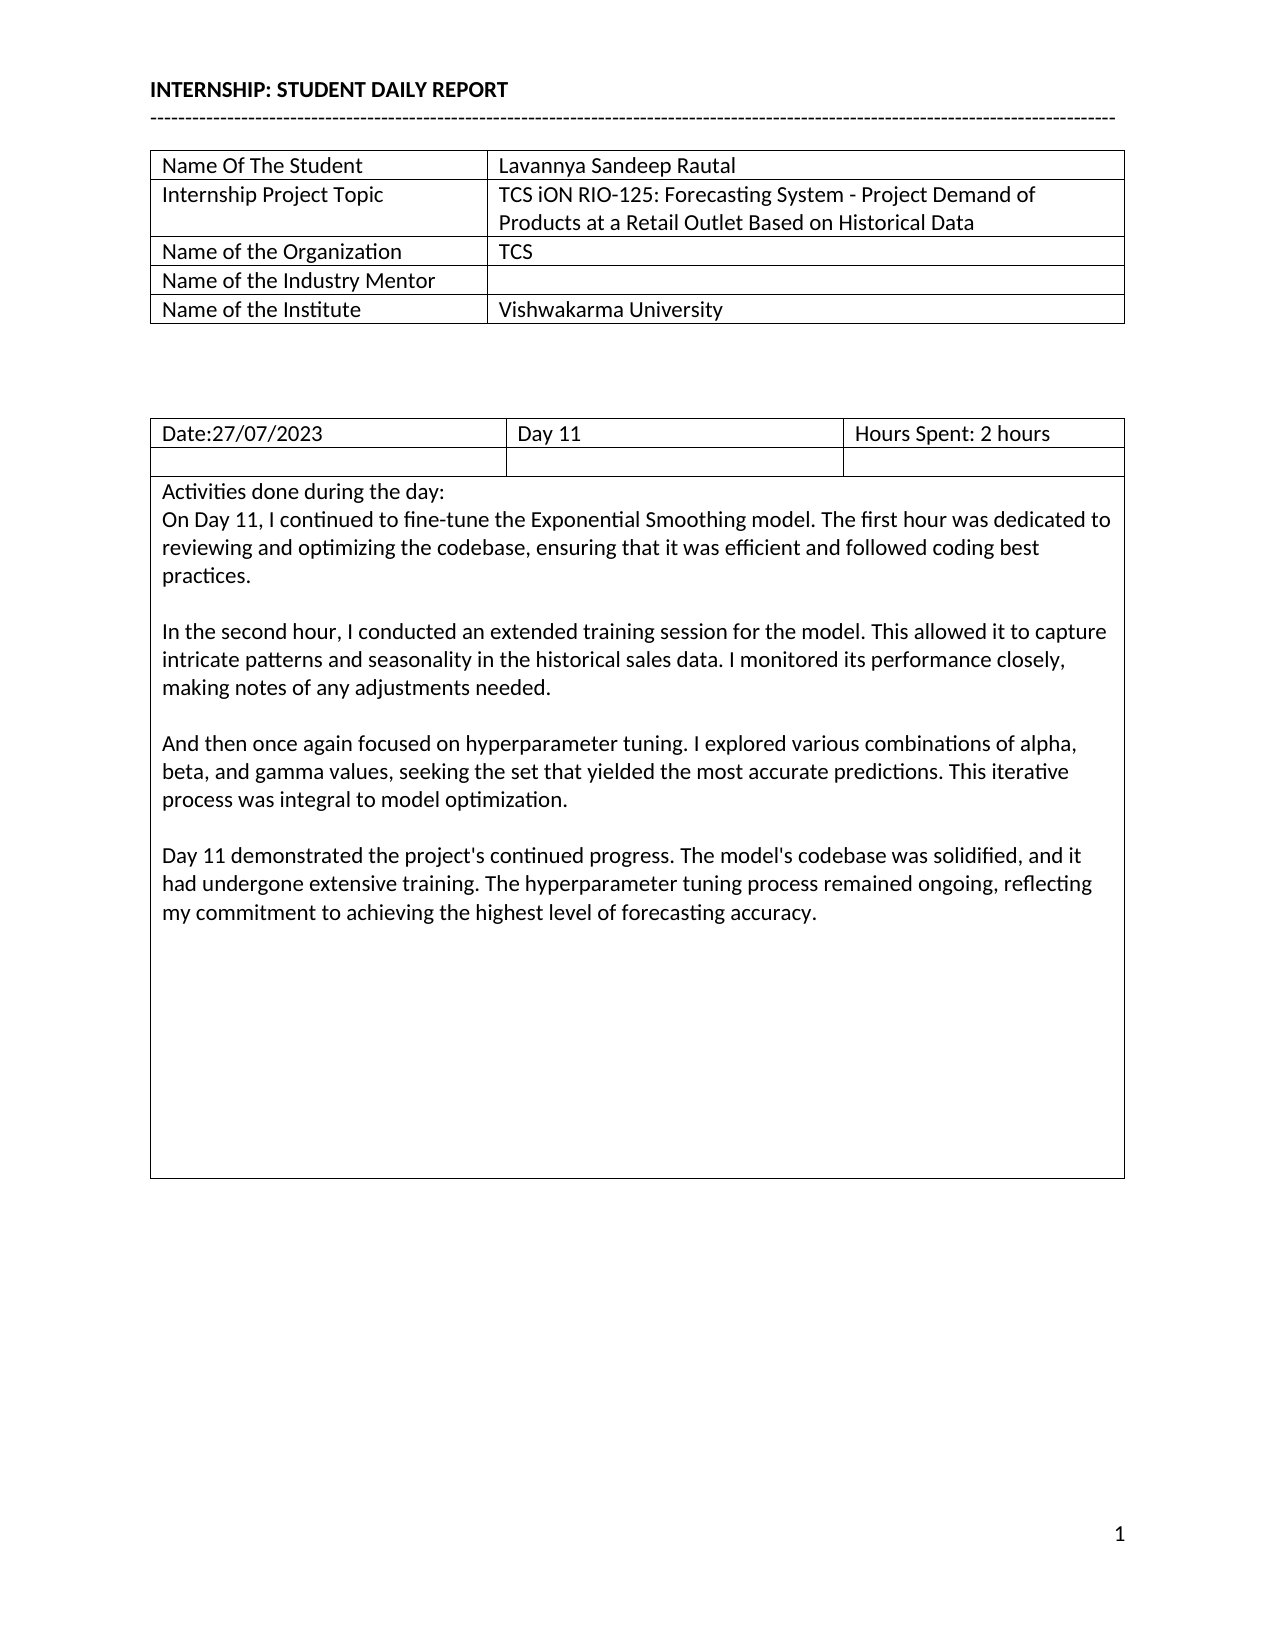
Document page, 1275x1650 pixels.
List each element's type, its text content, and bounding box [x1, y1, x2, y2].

table_cell Internship Project Topic [151, 180, 487, 236]
table_cell Activities done during the day: On Day 11, I continued to fine-tune the Exponential Smoothing model. The first hour was dedicated to reviewing and optimizing the codebase, ensuring that it was efficient and followed coding best practices. In the second hour, I conducted an extended training session for the model. This allowed it to capture intricate patterns and seasonality in the historical sales data. I monitored its performance closely, making notes of any adjustments needed. And then once again focused on hyperparameter tuning. I explored various combinations of alpha, beta, and gamma values, seeking the set that yielded the most accurate predictions. This iterative process was integral to model optimization. Day 11 demonstrated the project's continued progress. The model's codebase was solidified, and it had undergone extensive training. The hyperparameter tuning process remained ongoing, reflecting my commitment to achieving the highest level of forecasting accuracy. [151, 477, 1124, 1178]
table_cell [151, 448, 506, 476]
table_cell TCS iON RIO-125: Forecasting System - Project Demand of Products at a Retail Outlet Based on Historical Data [975, 180, 1124, 236]
table_cell Name of the Industry Mentor [151, 266, 487, 294]
table_header Date:27/07/2023 [151, 419, 506, 447]
table_header Day 11 [507, 419, 843, 447]
table_cell TCS [488, 237, 1124, 265]
table_cell Name of the Organization [151, 237, 487, 265]
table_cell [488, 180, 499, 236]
table_cell Vishwakarma University [488, 295, 1124, 323]
table_cell Name of the Institute [151, 295, 487, 323]
table_cell [507, 448, 843, 476]
table_header Lavannya Sandeep Rautal [488, 151, 1124, 179]
table_cell [488, 266, 1124, 294]
table_cell [844, 448, 1124, 476]
table_header Hours Spent: 2 hours [844, 419, 1124, 447]
table_header Name Of The Student [151, 151, 487, 179]
